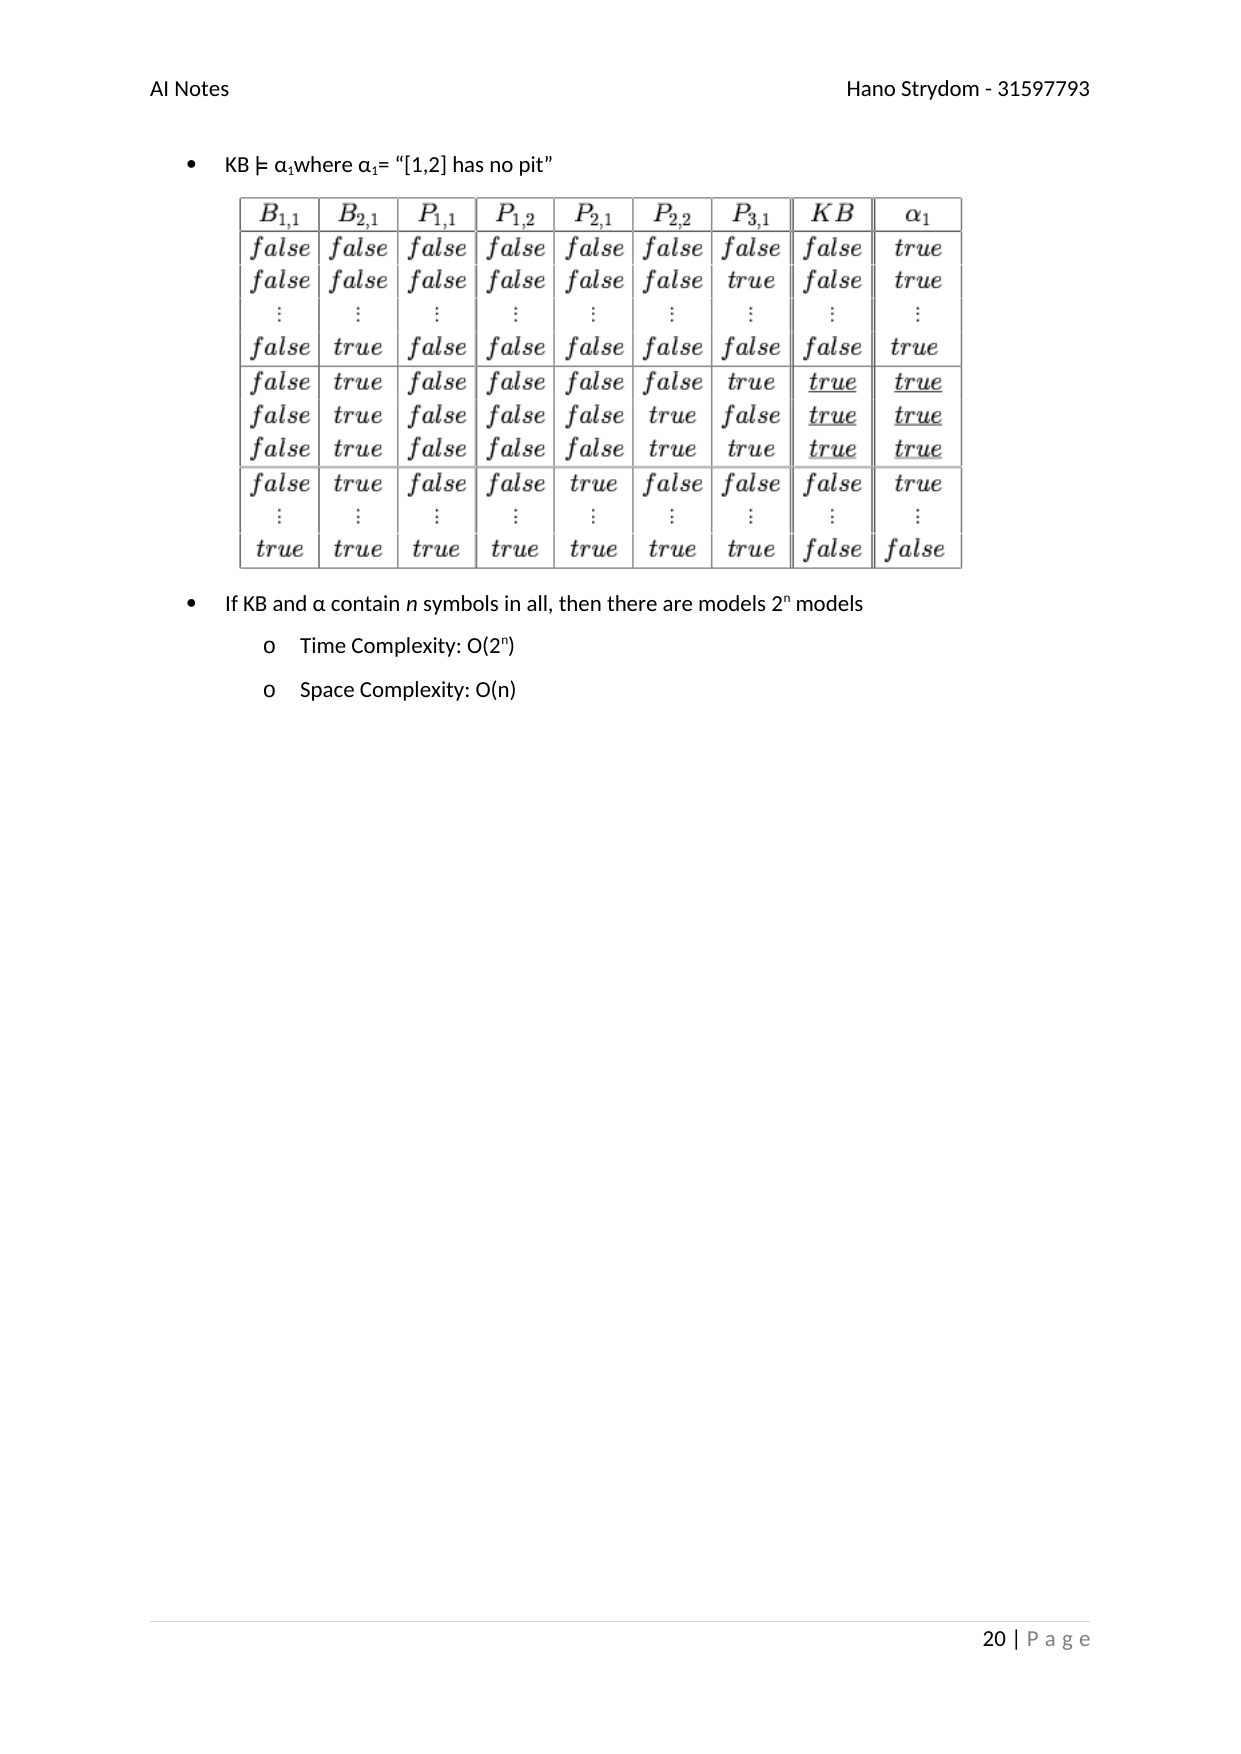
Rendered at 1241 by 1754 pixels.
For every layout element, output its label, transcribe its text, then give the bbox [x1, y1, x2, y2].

list Time Complexity: O(2n) [262, 631, 1090, 661]
list If KB and α contain n symbols in all, then there are models 2n models [187, 589, 1090, 617]
list Space Complexity: O(n) [262, 675, 1090, 746]
list KB ⊧ α1where α1= “[1,2] has no pit” [187, 150, 1090, 178]
